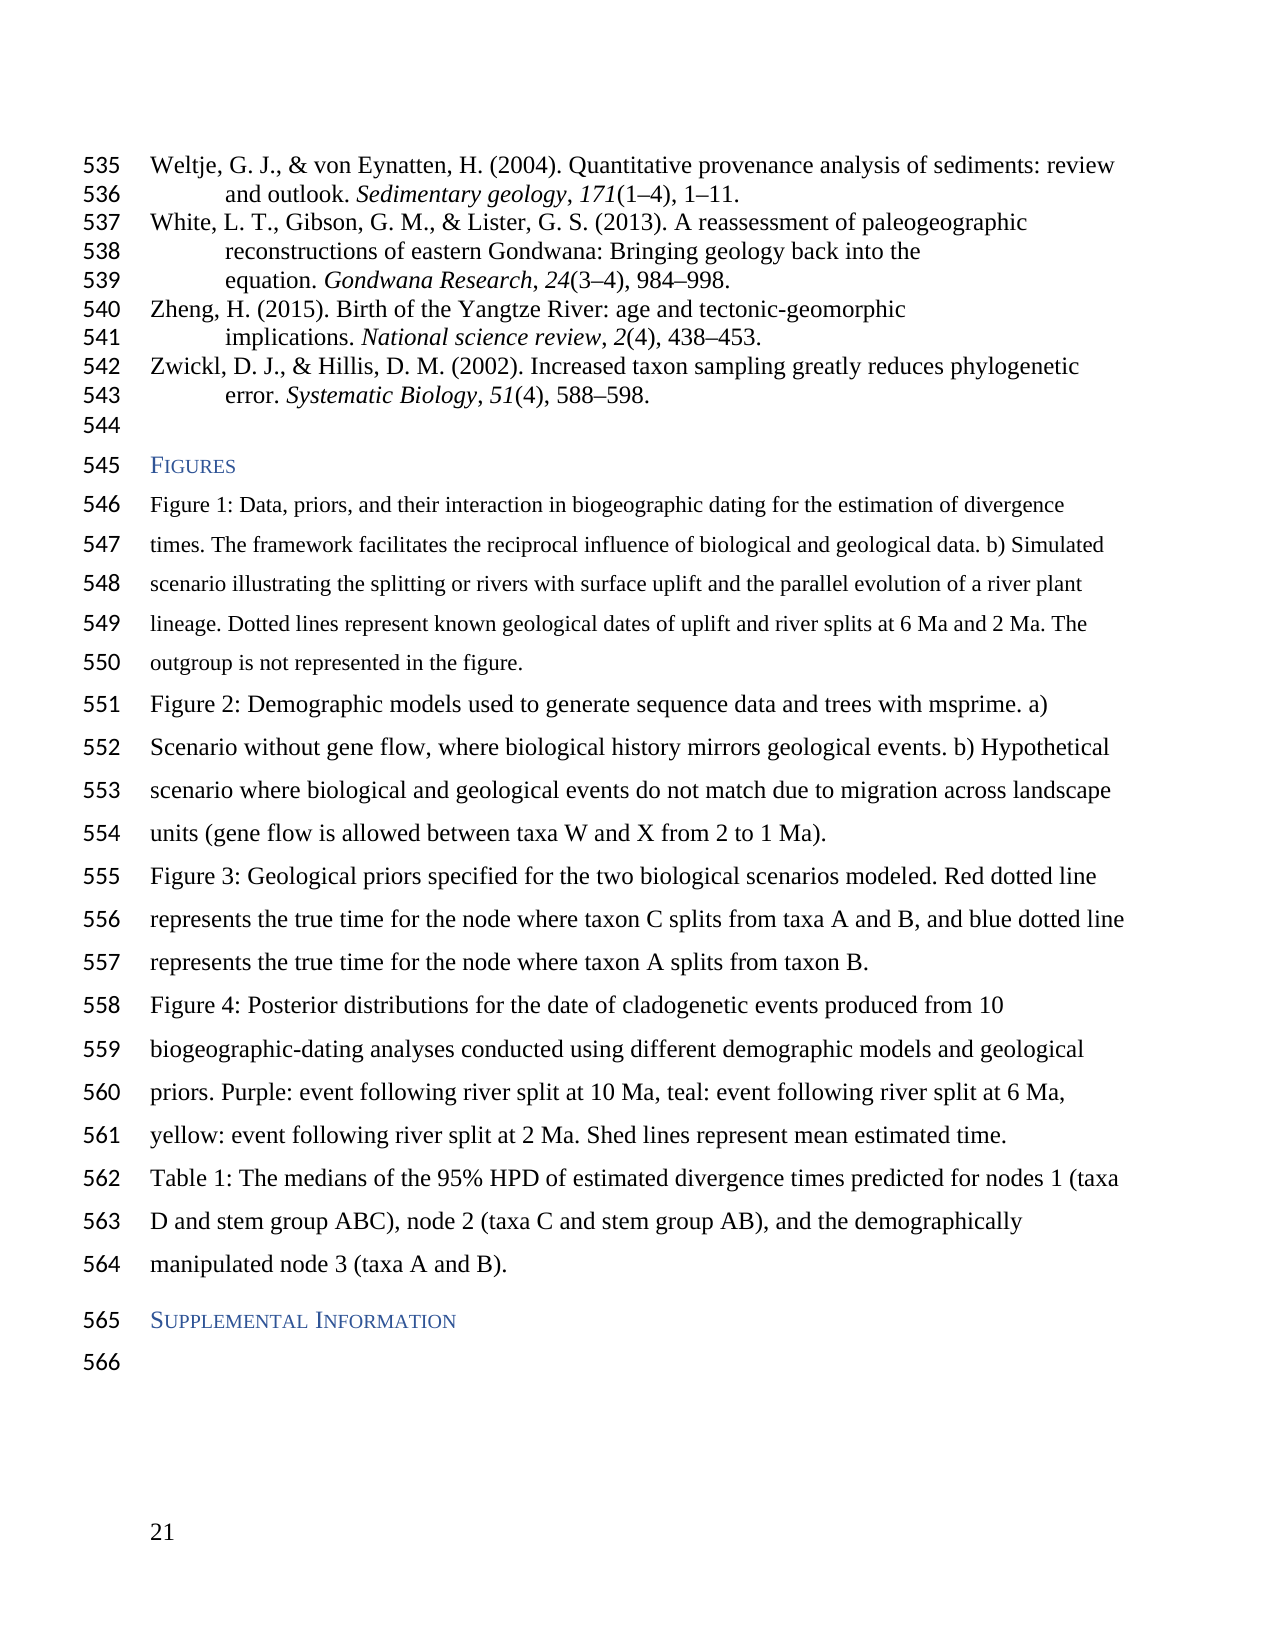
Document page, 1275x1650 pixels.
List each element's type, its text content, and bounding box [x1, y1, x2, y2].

text Zwickl, D. J., & Hillis, D. M. (2002). Increased taxon sampling greatly reduces phylogenetic error. Systematic Biology, 51(4), 588–598. [150, 351, 1125, 409]
subtitle Supplemental Information [150, 1305, 1125, 1334]
text Weltje, G. J., & von Eynatten, H. (2004). Quantitative provenance analysis of sediments: review and outlook. Sedimentary geology, 171(1–4), 1–11. [150, 150, 1125, 207]
text Figure 4: Posterior distributions for the date of cladogenetic events produced from 10 biogeographic-dating analyses conducted using different demographic models and geological priors. Purple: event following river split at 10 Ma, teal: event following river split at 6 Ma, yellow: event following river split at 2 Ma. Shed lines represent mean estimated time. [150, 991, 1125, 1149]
subtitle Figures [150, 450, 1125, 479]
text Table 1: The medians of the 95% HPD of estimated divergence times predicted for nodes 1 (taxa D and stem group ABC), node 2 (taxa C and stem group AB), and the demographically manipulated node 3 (taxa A and B). [150, 1163, 1125, 1278]
text White, L. T., Gibson, G. M., & Lister, G. S. (2013). A reassessment of paleogeographic reconstructions of eastern Gondwana: Bringing geology back into the equation. Gondwana Research, 24(3–4), 984–998. [150, 207, 1125, 294]
text Figure 2: Demographic models used to generate sequence data and trees with msprime. a) Scenario without gene flow, where biological history mirrors geological events. b) Hypothetical scenario where biological and geological events do not match due to migration across landscape units (gene flow is allowed between taxa W and X from 2 to 1 Ma). [150, 689, 1125, 847]
text Figure 1: Data, priors, and their interaction in biogeographic dating for the estimation of divergence times. The framework facilitates the reciprocal influence of biological and geological data. b) Simulated scenario illustrating the splitting or rivers with surface uplift and the parallel evolution of a river plant lineage. Dotted lines represent known geological dates of uplift and river splits at 6 Ma and 2 Ma. The outgroup is not represented in the figure. [150, 491, 1125, 676]
text Zheng, H. (2015). Birth of the Yangtze River: age and tectonic-geomorphic implications. National science review, 2(4), 438–453. [150, 294, 1125, 351]
text Figure 3: Geological priors specified for the two biological scenarios modeled. Red dotted line represents the true time for the node where taxon C splits from taxa A and B, and blue dotted line represents the true time for the node where taxon A splits from taxon B. [150, 861, 1125, 976]
